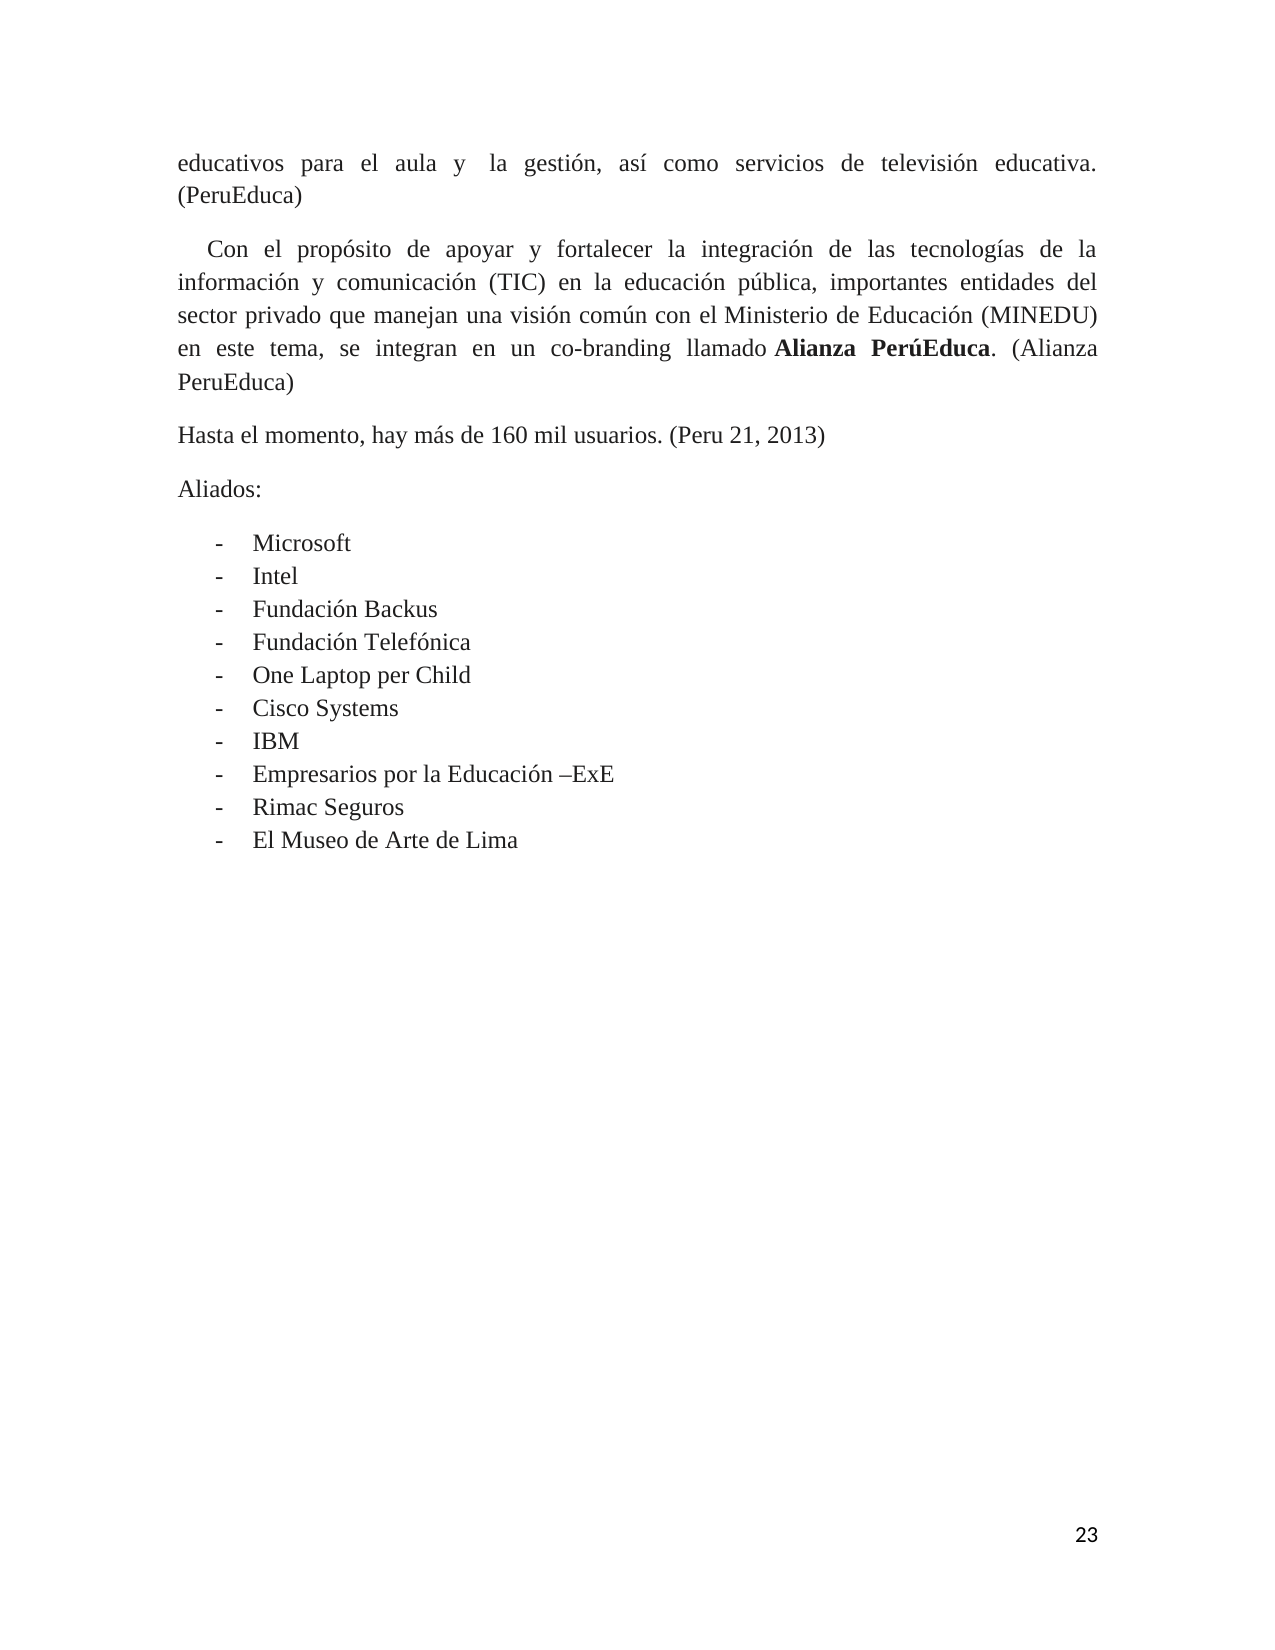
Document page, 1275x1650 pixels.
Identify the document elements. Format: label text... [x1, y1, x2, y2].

list Intel [215, 561, 1098, 590]
list IBM [215, 726, 1098, 755]
list Fundación Telefónica [215, 627, 1098, 656]
list Rimac Seguros [215, 792, 1098, 821]
list Cisco Systems [215, 693, 1098, 722]
list El Museo de Arte de Lima [215, 825, 1098, 854]
list Fundación Backus [215, 594, 1098, 623]
list Empresarios por la Educación –ExE [215, 759, 1098, 788]
text Con el propósito de apoyar y fortalecer la integración de las tecnologías de la información y comunicación (TIC) en la educación pública, importantes entidades del sector privado que manejan una visión común con el Ministerio de Educación (MINEDU) en este tema, se integran en un co-branding llamado Alianza PerúEduca. (Alianza PeruEduca) [177, 234, 1098, 395]
list One Laptop per Child [215, 660, 1098, 689]
text Hasta el momento, hay más de 160 mil usuarios. (Peru 21, 2013) [177, 420, 1098, 449]
list Microsoft [215, 528, 1098, 557]
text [177, 148, 1098, 209]
text Aliados: [177, 474, 1098, 503]
